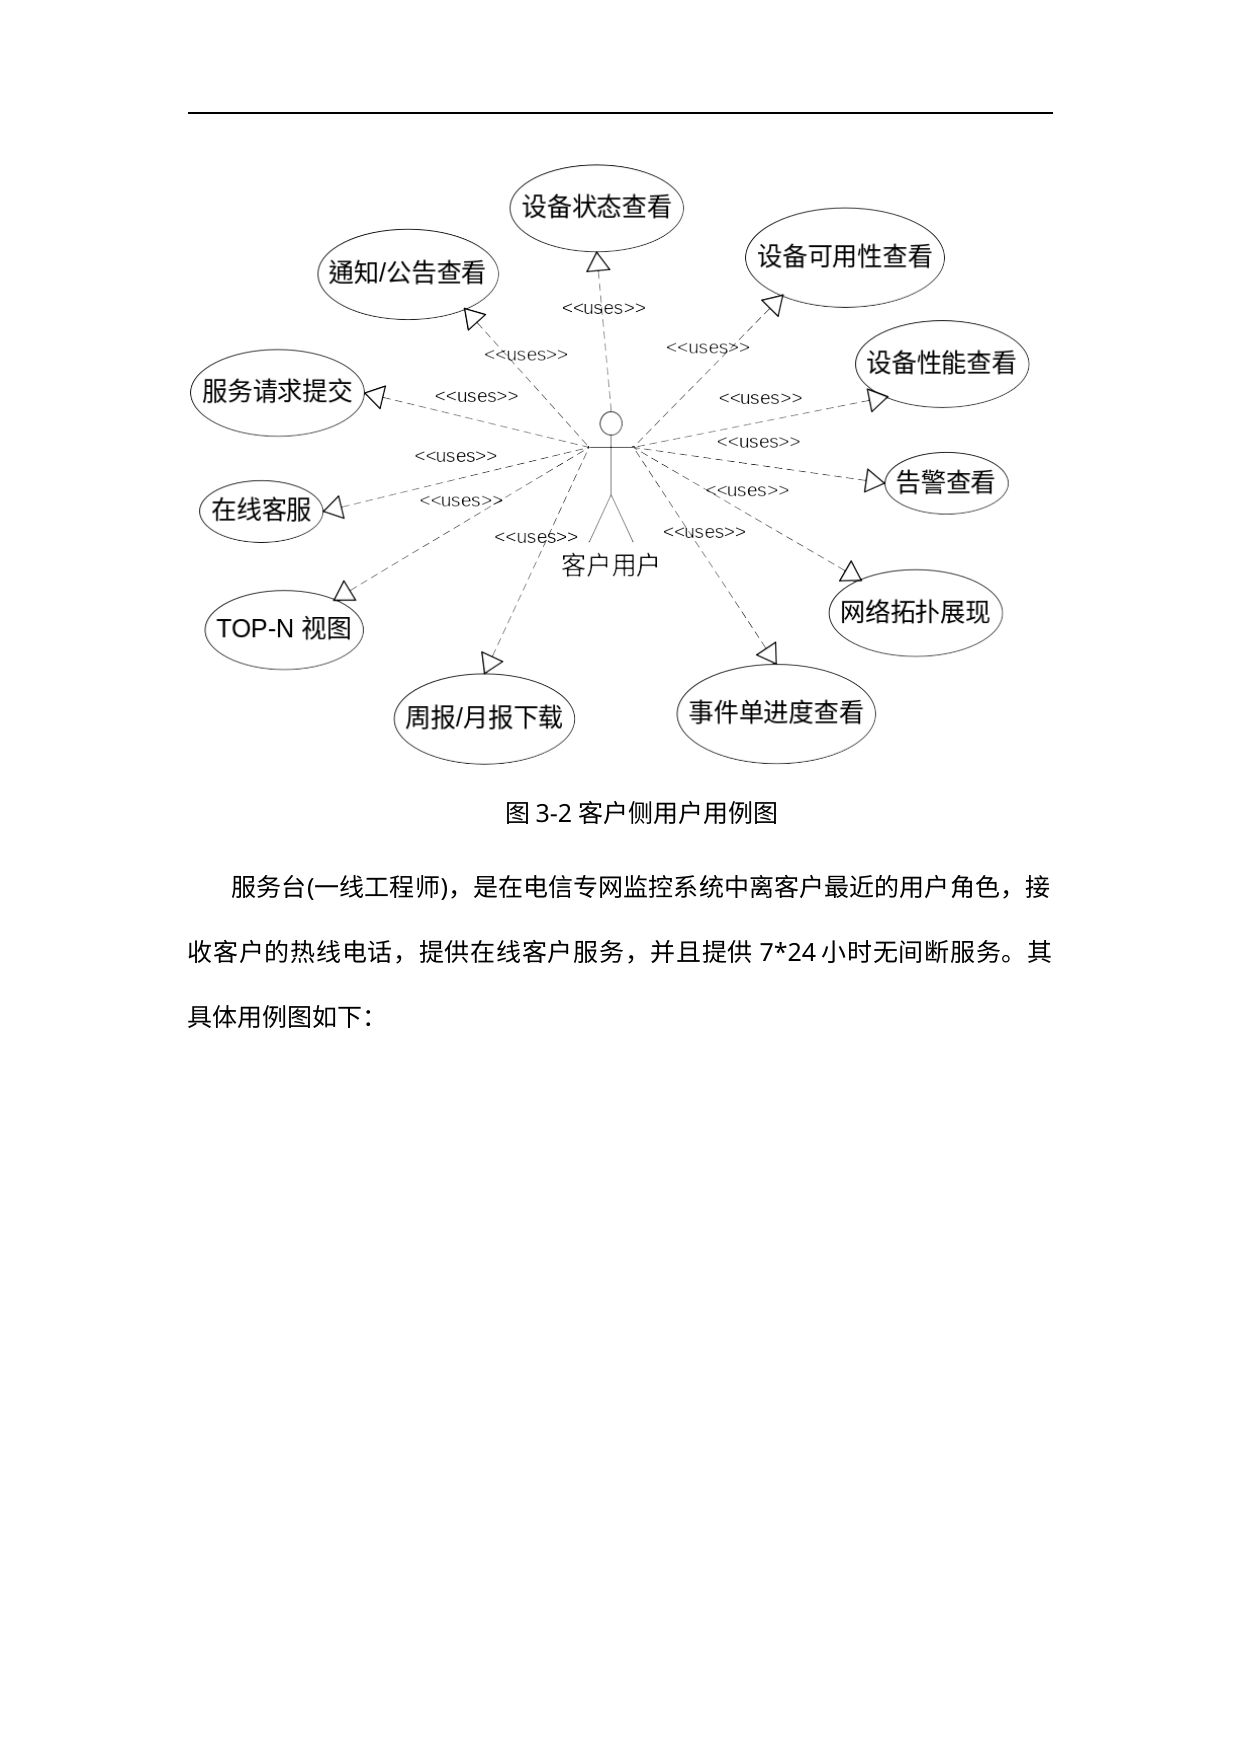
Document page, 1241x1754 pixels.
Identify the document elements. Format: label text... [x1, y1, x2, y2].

text 图3-2 客户侧用户用例图 [187, 779, 1053, 844]
text 服务台(一线工程师)，是在电信专网监控系统中离客户最近的用户角色，接收客户的热线电话，提供在线客户服务，并且提供7*24小时无间断服务。其具体用例图如下： [187, 853, 1053, 1048]
